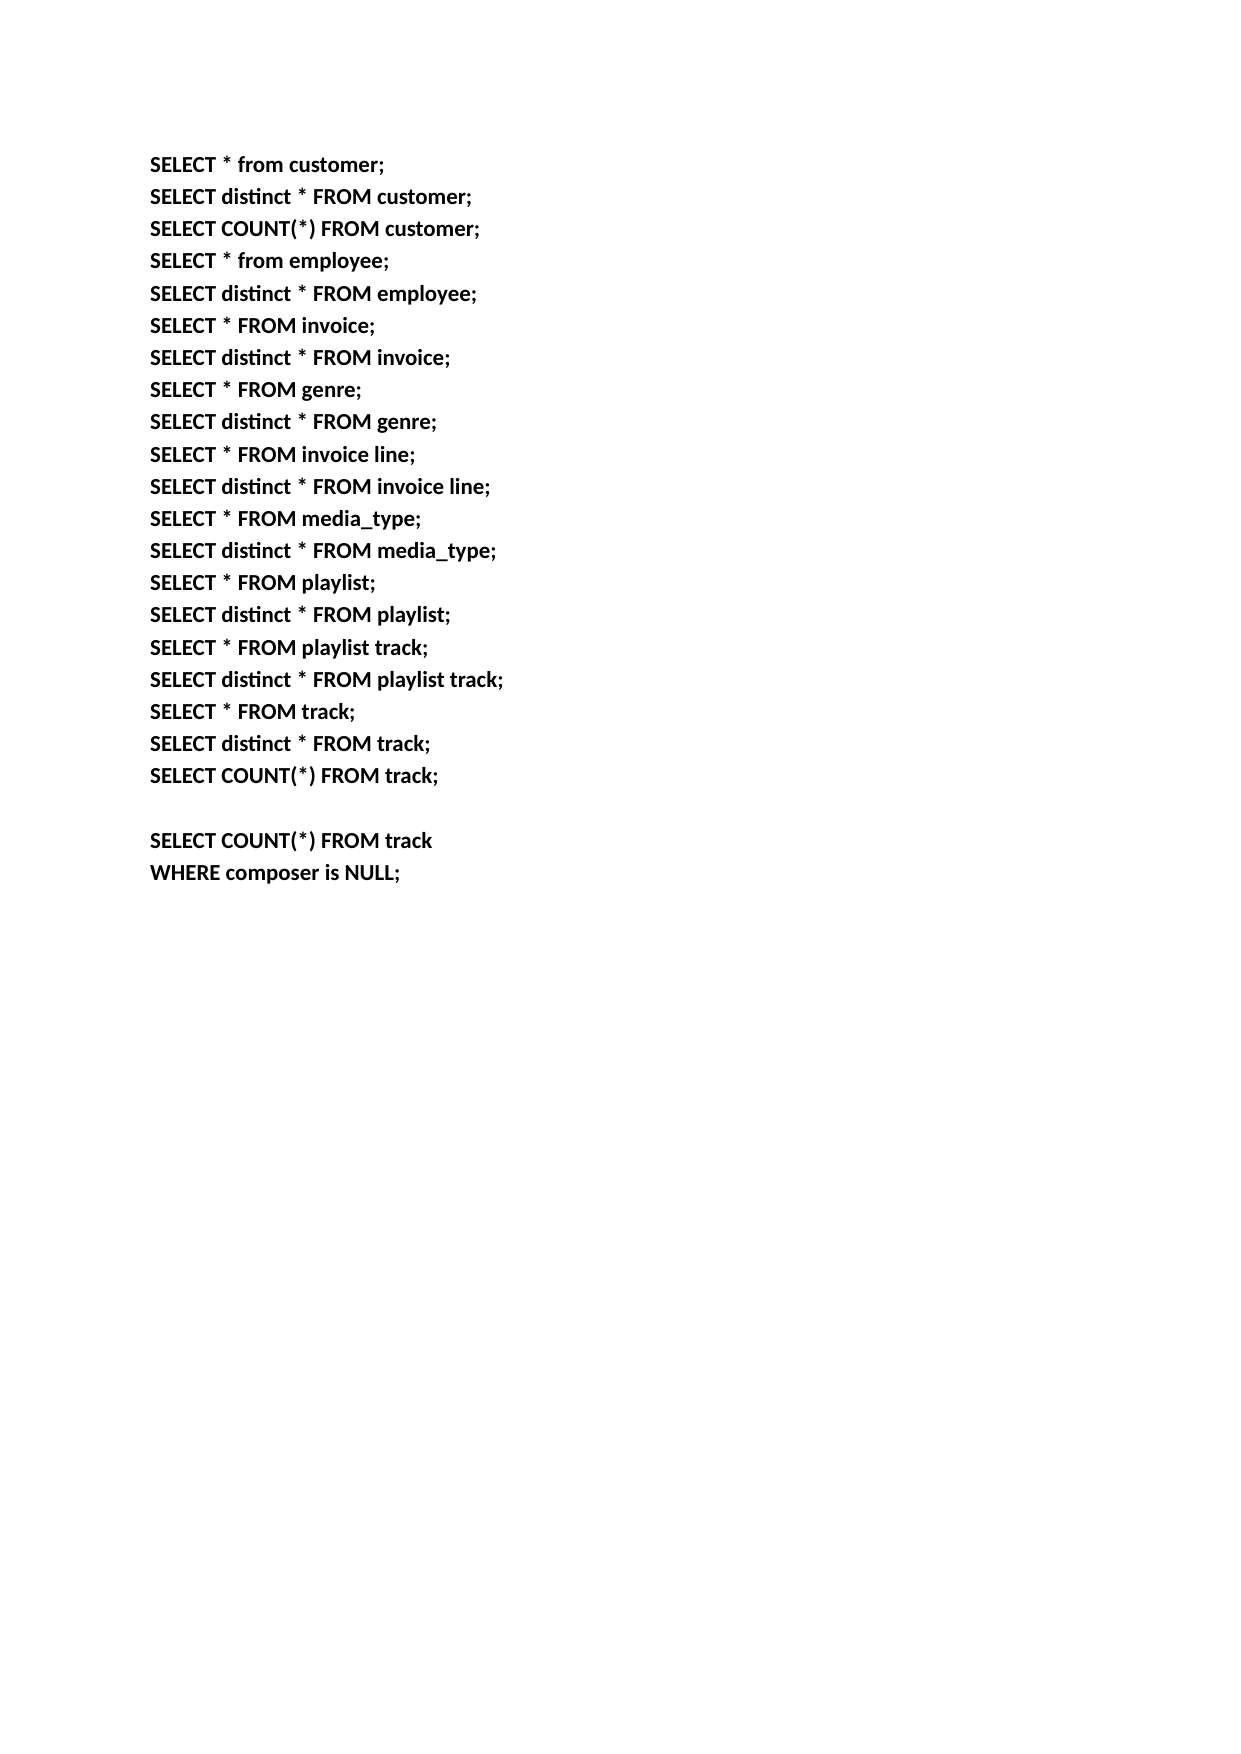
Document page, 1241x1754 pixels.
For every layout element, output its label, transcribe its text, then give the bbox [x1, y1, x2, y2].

text SELECT * FROM invoice line; [150, 440, 1090, 468]
text SELECT * FROM invoice; [150, 311, 1090, 339]
text SELECT * FROM genre; [150, 375, 1090, 403]
text SELECT distinct * FROM customer; [150, 182, 1090, 210]
text SELECT distinct * FROM genre; [150, 407, 1090, 436]
text SELECT * from customer; [150, 150, 1090, 178]
text SELECT distinct * FROM media_type; [150, 536, 1090, 564]
text SELECT distinct * FROM employee; [150, 279, 1090, 307]
text SELECT * FROM media_type; [150, 504, 1090, 532]
text WHERE composer is NULL; [150, 858, 1090, 886]
text SELECT COUNT(*) FROM track; [150, 762, 1090, 789]
text SELECT distinct * FROM playlist track; [150, 665, 1090, 693]
text SELECT distinct * FROM playlist; [150, 601, 1090, 629]
text SELECT * FROM track; [150, 697, 1090, 725]
text SELECT distinct * FROM invoice; [150, 343, 1090, 371]
text SELECT * FROM playlist; [150, 568, 1090, 596]
text SELECT COUNT(*) FROM track [150, 826, 1090, 854]
text SELECT * from employee; [150, 247, 1090, 274]
text SELECT * FROM playlist track; [150, 633, 1090, 661]
text SELECT distinct * FROM invoice line; [150, 472, 1090, 500]
text SELECT distinct * FROM track; [150, 729, 1090, 757]
text SELECT COUNT(*) FROM customer; [150, 214, 1090, 242]
